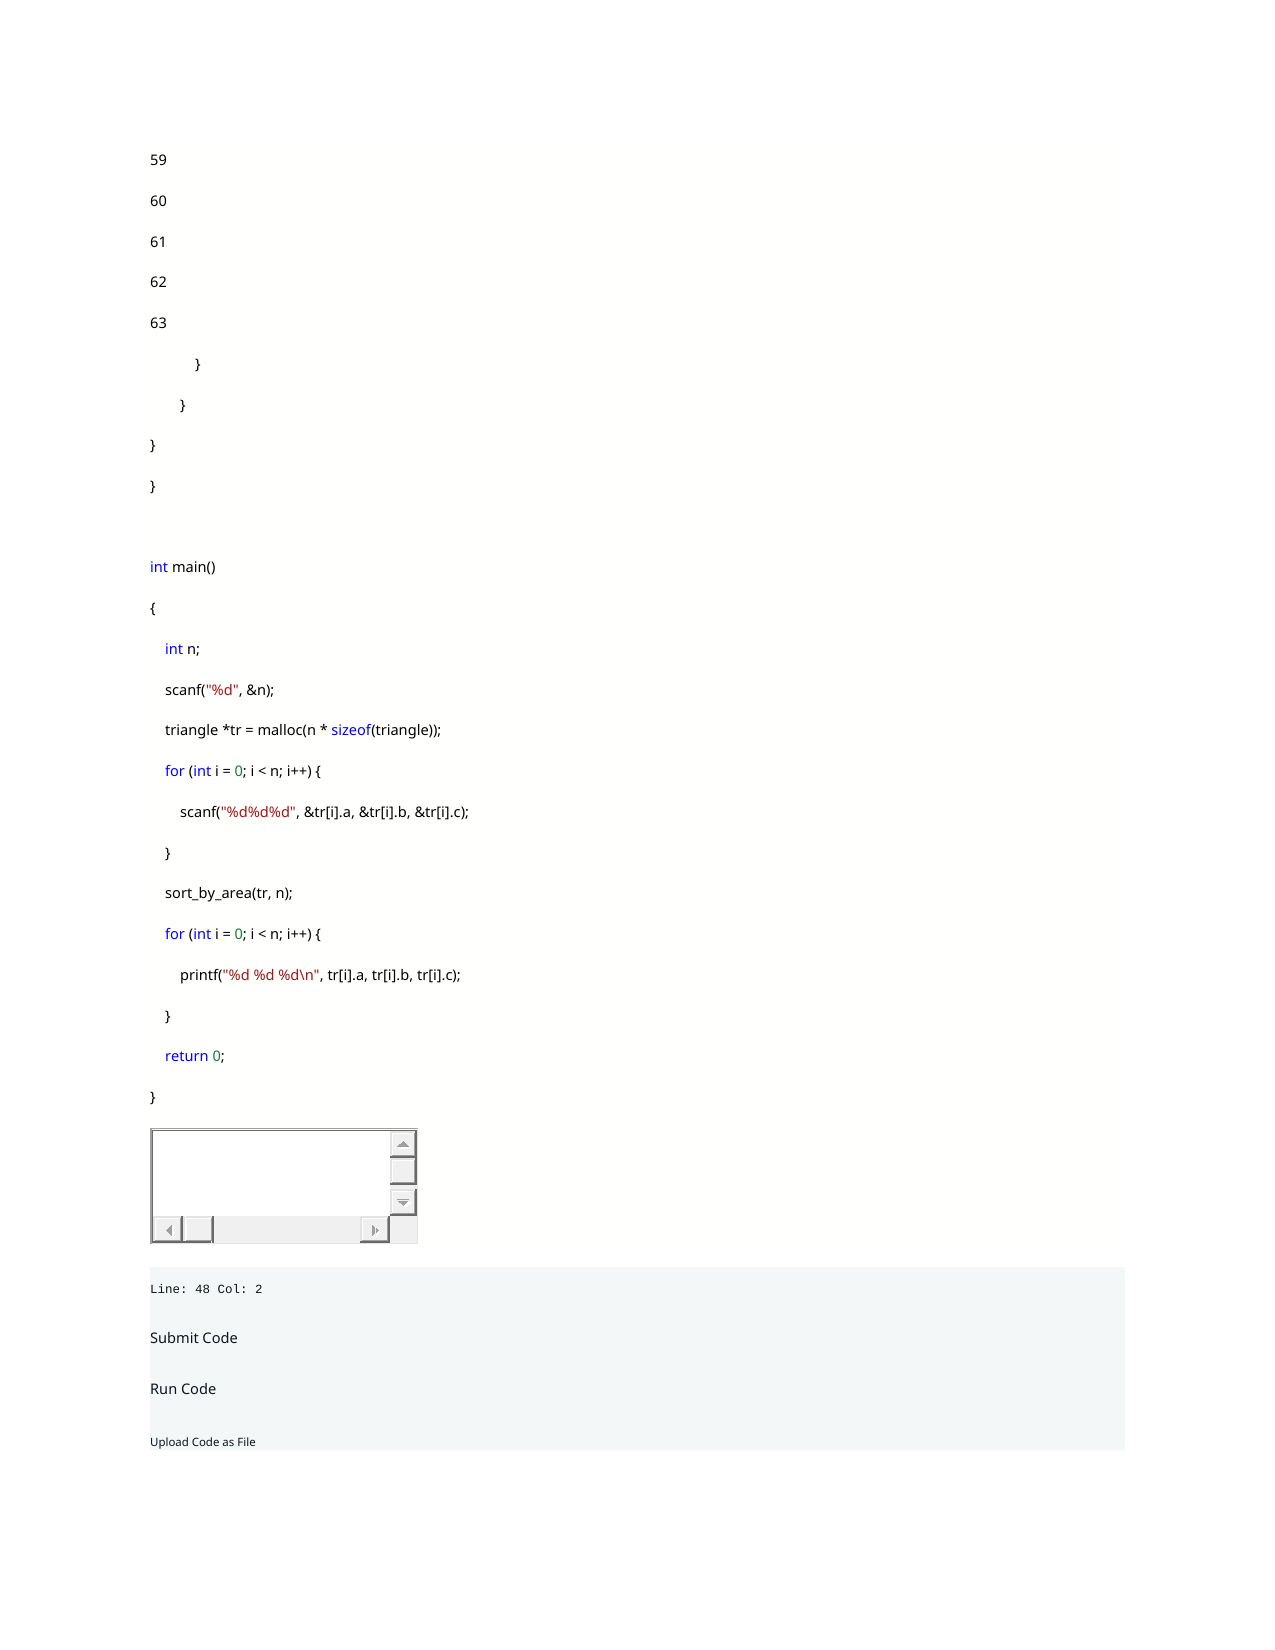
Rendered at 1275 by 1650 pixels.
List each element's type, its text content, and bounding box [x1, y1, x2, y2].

text 62 [150, 272, 1125, 292]
text Upload Code as File [150, 1420, 1125, 1450]
text int main() [150, 557, 1125, 577]
text } [150, 1087, 1125, 1107]
text return 0; [150, 1046, 1125, 1066]
text triangle *tr = malloc(n * sizeof(triangle)); [150, 720, 1125, 740]
text } [150, 435, 1125, 455]
text scanf("%d", &n); [150, 679, 1125, 699]
text } [150, 394, 1125, 414]
text } [150, 354, 1125, 373]
text for (int i = 0; i < n; i++) { [150, 761, 1125, 781]
text 59 [150, 150, 1125, 170]
text printf("%d %d %d\n", tr[i].a, tr[i].b, tr[i].c); [150, 964, 1125, 984]
text int n; [150, 639, 1125, 659]
text Submit Code [150, 1318, 1125, 1348]
text } [150, 476, 1125, 496]
text sort_by_area(tr, n); [150, 883, 1125, 903]
text } [150, 842, 1125, 862]
text } [150, 1005, 1125, 1025]
text 63 [150, 313, 1125, 333]
text for (int i = 0; i < n; i++) { [150, 924, 1125, 944]
text Line: 48 Col: 2 [150, 1267, 1125, 1297]
text scanf("%d%d%d", &tr[i].a, &tr[i].b, &tr[i].c); [150, 802, 1125, 822]
text Run Code [150, 1369, 1125, 1399]
text 61 [150, 231, 1125, 251]
text { [150, 598, 1125, 618]
text 60 [150, 191, 1125, 211]
